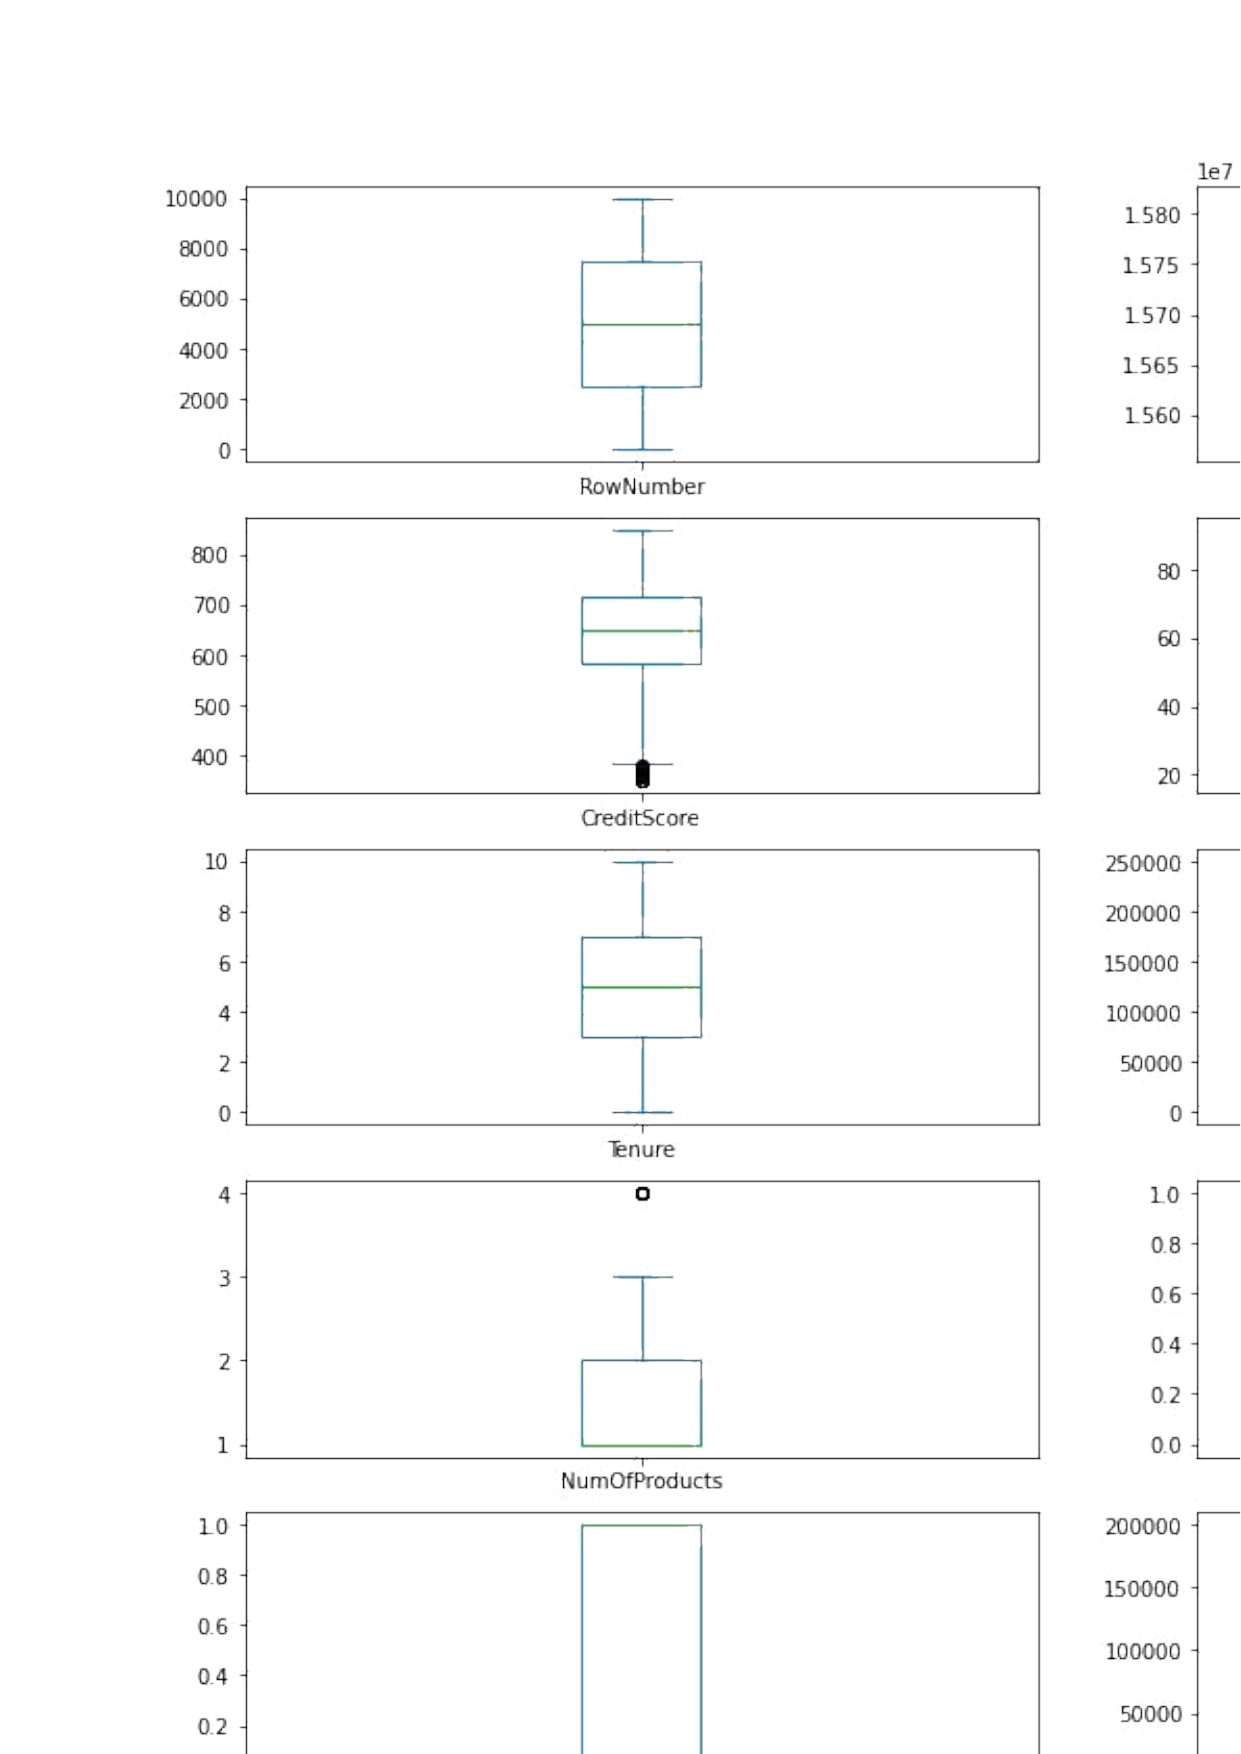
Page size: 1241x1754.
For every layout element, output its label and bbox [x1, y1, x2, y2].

picture [150, 150, 1241, 1754]
